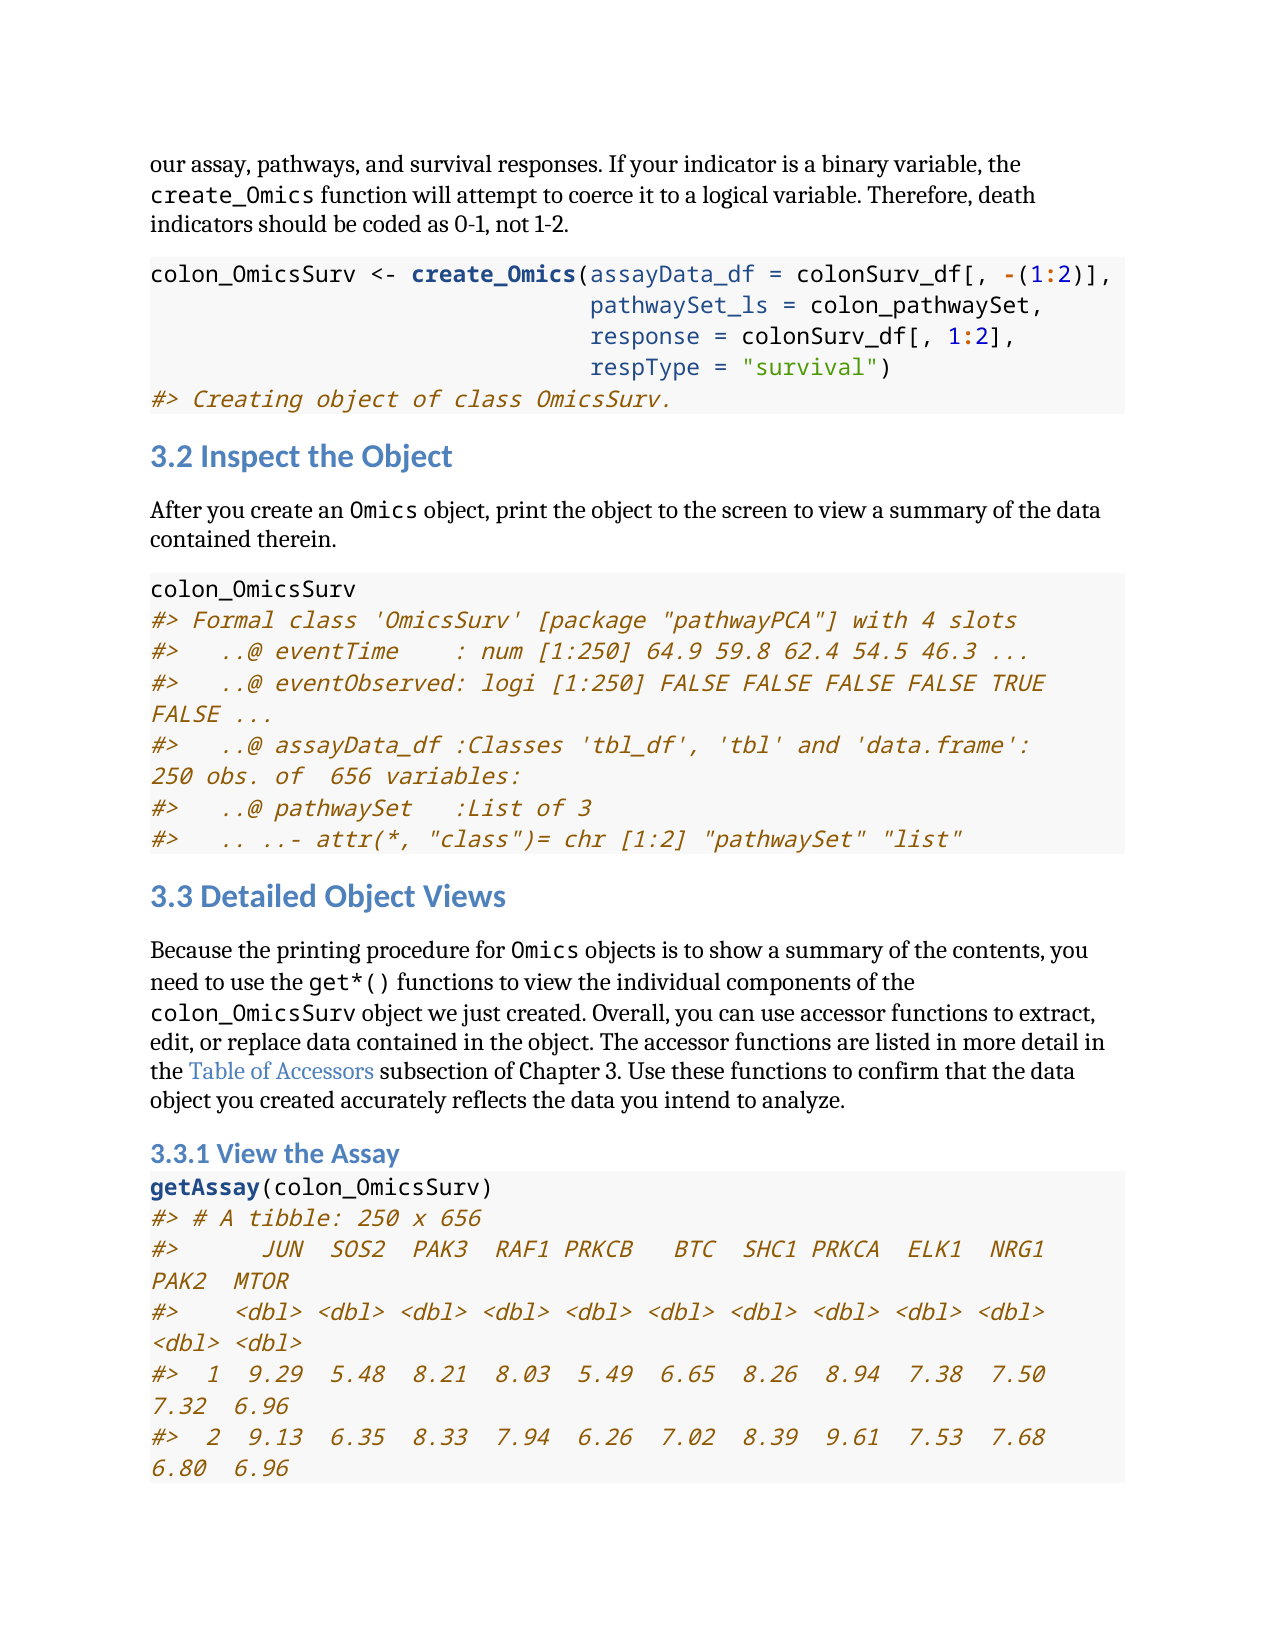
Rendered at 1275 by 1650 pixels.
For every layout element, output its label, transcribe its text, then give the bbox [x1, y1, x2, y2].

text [150, 150, 1125, 239]
text Because the printing procedure for Omics objects is to show a summary of the contents, you need to use the get*() functions to view the individual components of the colon_OmicsSurv object we just created. Overall, you can use accessor functions to extract, edit, or replace data contained in the object. The accessor functions are listed in more detail in the Table of Accessors subsection of Chapter 3. Use these functions to confirm that the data object you created accurately reflects the data you intend to analyze. [150, 934, 1125, 1114]
text colon_OmicsSurv #> Formal class 'OmicsSurv' [package "pathwayPCA"] with 4 slots #> ..@ eventTime : num [1:250] 64.9 59.8 62.4 54.5 46.3 ... #> ..@ eventObserved: logi [1:250] FALSE FALSE FALSE FALSE TRUE FALSE ... #> ..@ assayData_df :Classes 'tbl_df', 'tbl' and 'data.frame': 250 obs. of 656 variables: #> ..@ pathwaySet :List of 3 #> .. ..- attr(*, "class")= chr [1:2] "pathwaySet" "list" [274, 573, 1125, 854]
subtitle 3.3.1 View the Assay [150, 1135, 1125, 1171]
subtitle 3.3 Detailed Object Views [150, 875, 1125, 916]
subtitle 3.2 Inspect the Object [150, 434, 1125, 475]
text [150, 1171, 1125, 1483]
text colon_OmicsSurv <- create_Omics(assayData_df = colonSurv_df[, -(1:2)], pathwaySet_ls = colon_pathwaySet, response = colonSurv_df[, 1:2], respType = "survival") #> Creating object of class OmicsSurv. [150, 257, 1125, 414]
text After you create an Omics object, print the object to the screen to view a summary of the data contained therein. [150, 494, 1125, 554]
